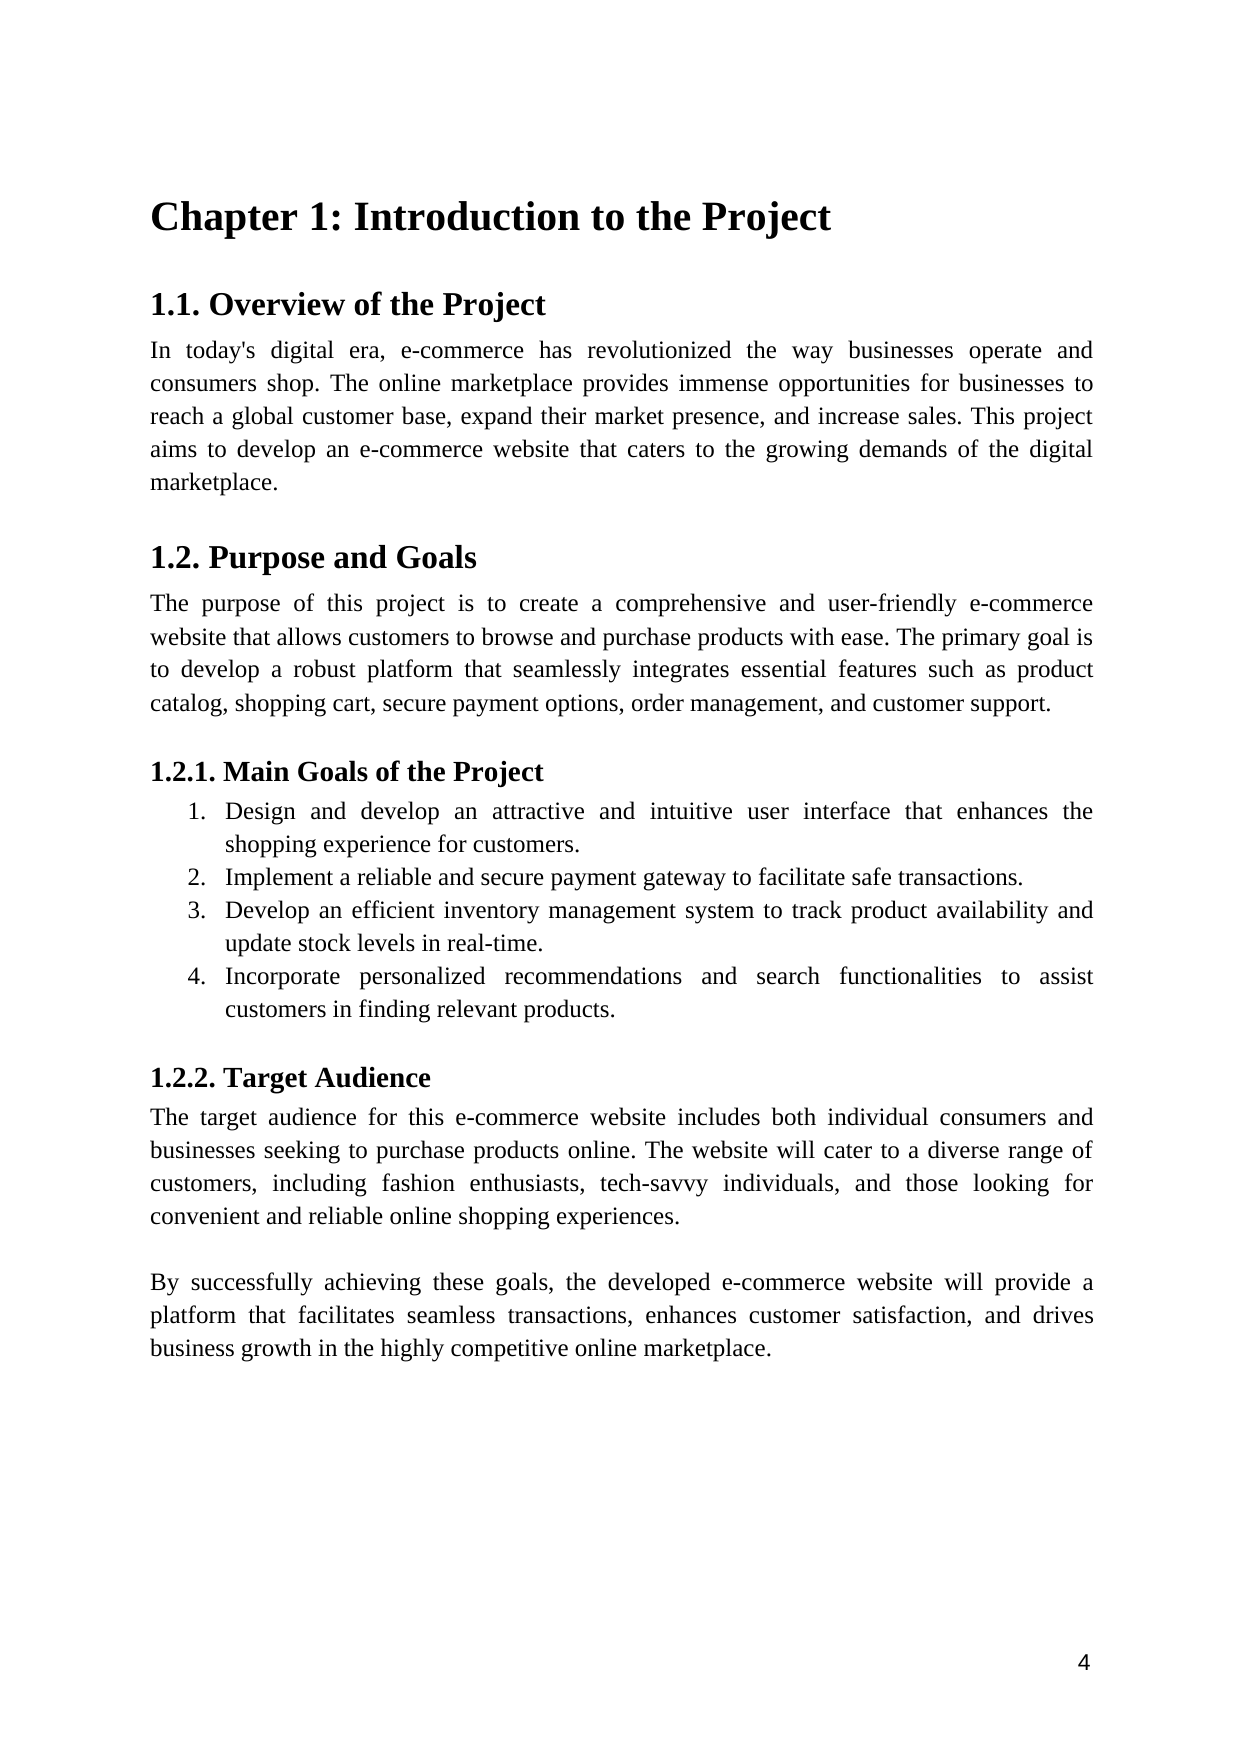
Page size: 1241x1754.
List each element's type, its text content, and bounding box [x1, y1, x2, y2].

text By successfully achieving these goals, the developed e-commerce website will provide a platform that facilitates seamless transactions, enhances customer satisfaction, and drives business growth in the highly competitive online marketplace. [150, 1267, 1094, 1362]
list Implement a reliable and secure payment gateway to facilitate safe transactions. [187, 862, 1094, 891]
text The target audience for this e-commerce website includes both individual consumers and businesses seeking to purchase products online. The website will cater to a diverse range of customers, including fashion enthusiasts, tech-savvy individuals, and those looking for convenient and reliable online shopping experiences. [150, 1102, 1094, 1230]
list Develop an efficient inventory management system to track product availability and update stock levels in real-time. [187, 895, 1094, 957]
text In today's digital era, e-commerce has revolutionized the way businesses operate and consumers shop. The online marketplace provides immense opportunities for businesses to reach a global customer base, expand their market presence, and increase sales. This project aims to develop an e-commerce website that caters to the growing demands of the digital marketplace. [150, 335, 1094, 496]
subtitle 1.2.1. Main Goals of the Project [150, 754, 1094, 787]
subtitle 1.1. Overview of the Project [150, 284, 1094, 323]
list Incorporate personalized recommendations and search functionalities to assist customers in finding relevant products. [187, 961, 1094, 1023]
subtitle Chapter 1: Introduction to the Project [150, 192, 1094, 239]
text The purpose of this project is to create a comprehensive and user-friendly e-commerce website that allows customers to browse and purchase products with ease. The primary goal is to develop a robust platform that seamlessly integrates essential features such as product catalog, shopping cart, secure payment options, order management, and customer support. [150, 588, 1094, 716]
list Design and develop an attractive and intuitive user interface that enhances the shopping experience for customers. [187, 796, 1094, 858]
subtitle 1.2. Purpose and Goals [150, 538, 1094, 576]
subtitle 1.2.2. Target Audience [150, 1060, 1094, 1094]
